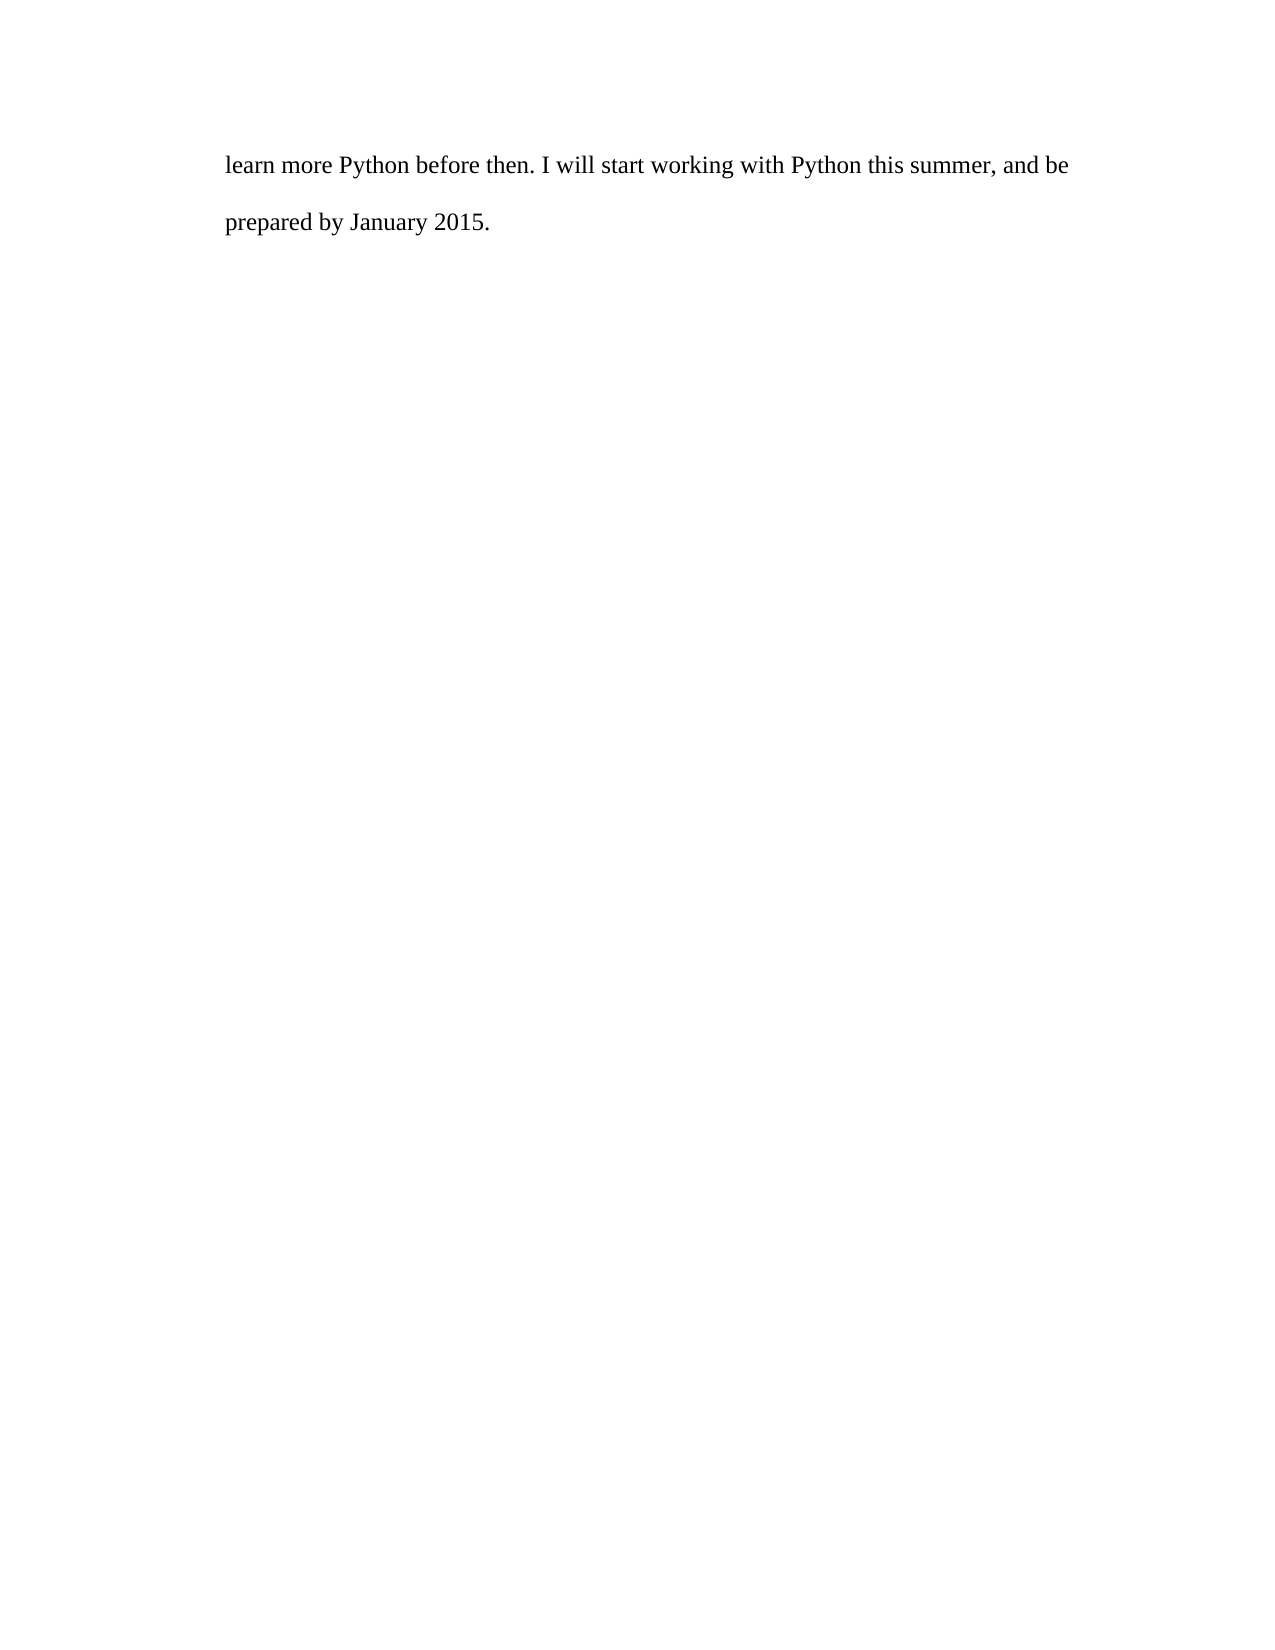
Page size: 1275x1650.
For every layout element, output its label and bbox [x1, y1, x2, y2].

list [225, 150, 1125, 236]
